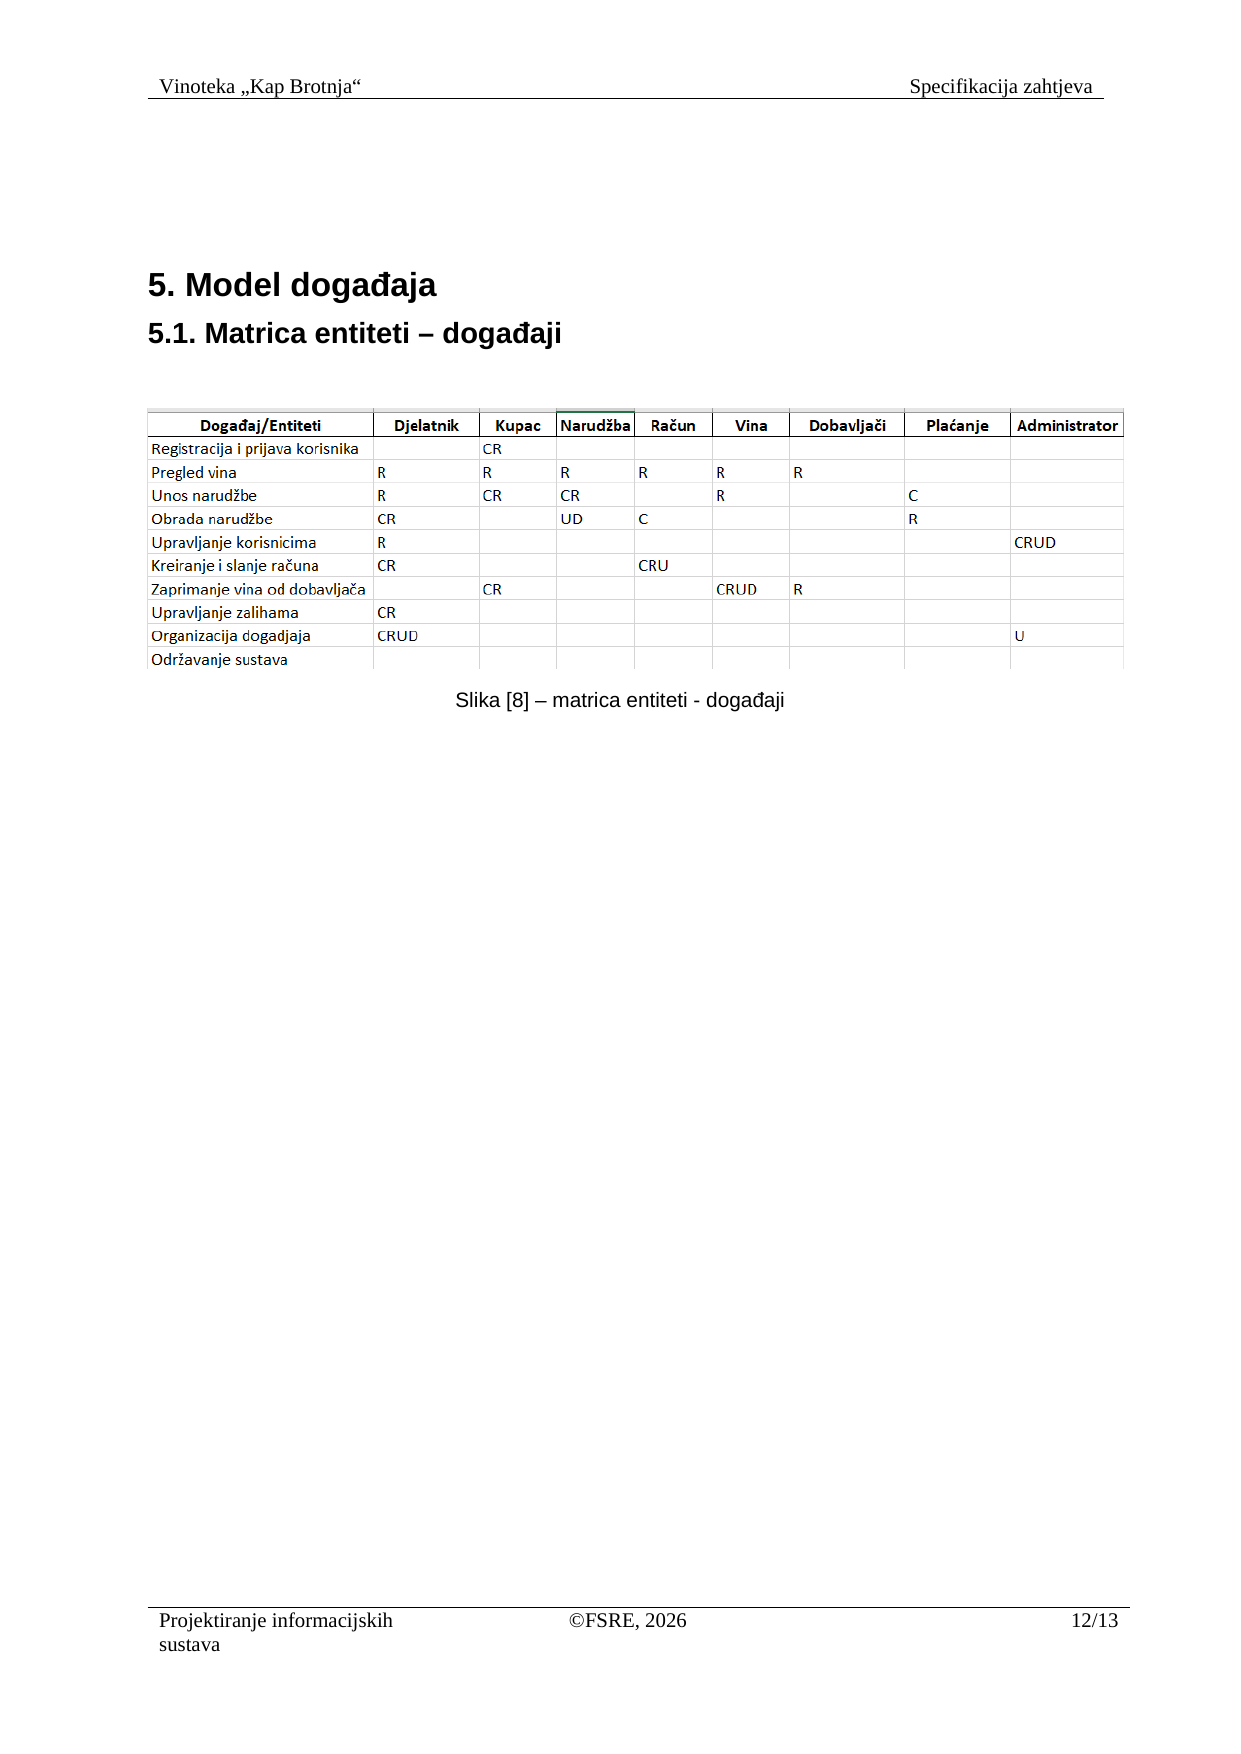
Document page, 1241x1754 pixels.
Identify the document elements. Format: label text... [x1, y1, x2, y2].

picture [147, 408, 1124, 669]
text Slika [8] – matrica entiteti - događaji [148, 687, 1093, 711]
subtitle Model događaja [148, 265, 1093, 303]
subtitle Matrica entiteti – događaji [148, 316, 1093, 349]
